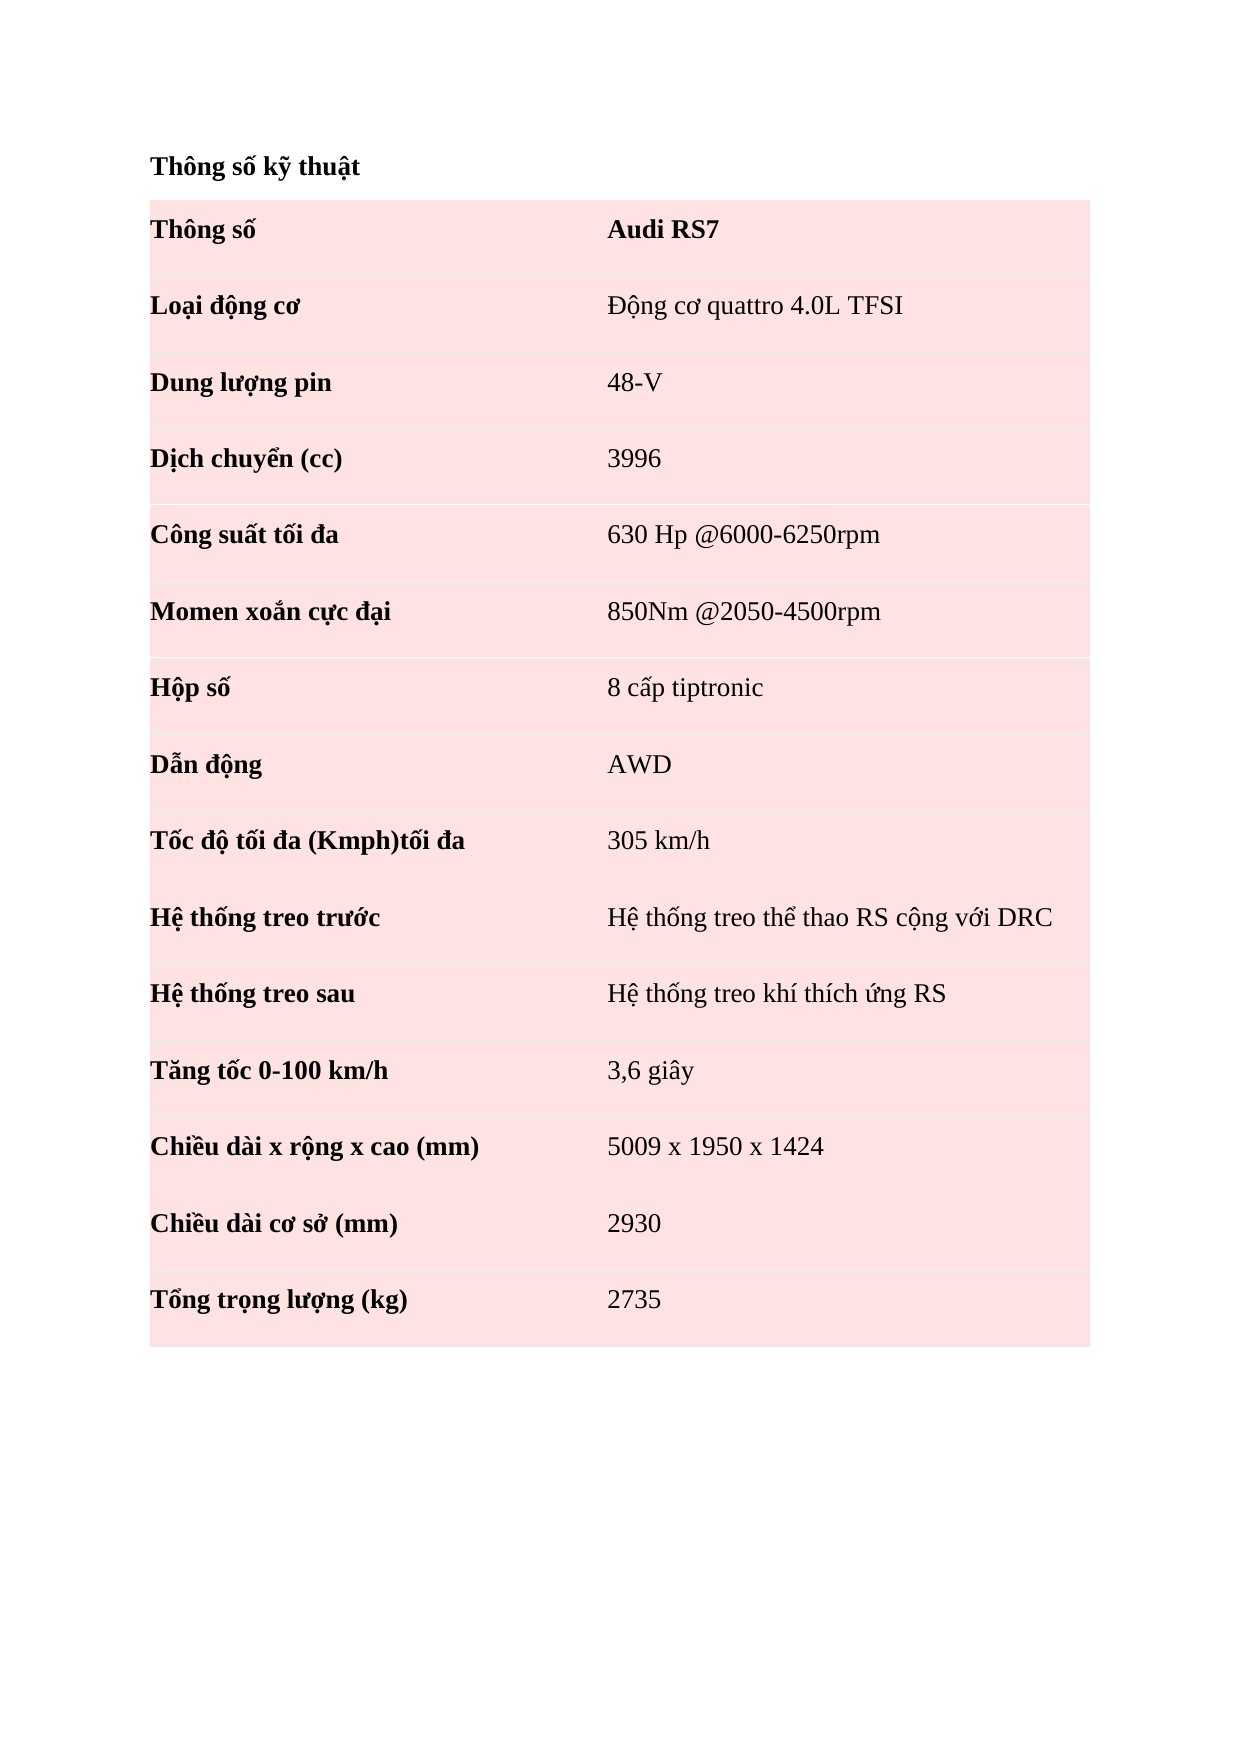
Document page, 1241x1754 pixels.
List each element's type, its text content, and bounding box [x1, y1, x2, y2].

table_cell Hộp số [150, 659, 576, 734]
table_cell 2930 [576, 1194, 1090, 1269]
text Thông số kỹ thuật [150, 150, 1090, 181]
table_header Thông số [150, 200, 576, 275]
table_cell Dung lượng pin [150, 353, 576, 428]
table_header Audi RS7 [576, 200, 1090, 275]
table_cell Hệ thống treo sau [150, 965, 576, 1040]
table_cell Dịch chuyển (cc) [150, 430, 576, 504]
table_cell 48-V [576, 353, 1090, 428]
table_cell Loại động cơ [150, 277, 576, 352]
table_cell Động cơ quattro 4.0L TFSI [576, 277, 1090, 352]
table_cell Hệ thống treo thể thao RS cộng với DRC [576, 888, 1090, 963]
table_cell Hệ thống treo khí thích ứng RS [576, 965, 1090, 1040]
table_cell 850Nm @2050-4500rpm [576, 583, 1090, 657]
table_cell Hệ thống treo trước [150, 888, 576, 963]
table_cell 305 km/h [576, 812, 1090, 887]
table_cell Công suất tối đa [150, 506, 576, 581]
table_cell 630 Hp @6000-6250rpm [576, 506, 1090, 581]
table_cell 5009 x 1950 x 1424 [576, 1118, 1090, 1193]
table_cell Dẫn động [150, 736, 576, 810]
table_cell 3,6 giây [576, 1041, 1090, 1116]
table_cell 2735 [576, 1271, 1090, 1346]
table_cell Tốc độ tối đa (Kmph)tối đa [150, 812, 576, 887]
table_cell AWD [576, 736, 1090, 810]
table_cell Chiều dài x rộng x cao (mm) [150, 1118, 576, 1193]
table_cell Chiều dài cơ sở (mm) [150, 1194, 576, 1269]
table_cell 3996 [576, 430, 1090, 504]
table_cell Momen xoắn cực đại [150, 583, 576, 657]
table_cell 8 cấp tiptronic [576, 659, 1090, 734]
table_cell Tăng tốc 0-100 km/h [150, 1041, 576, 1116]
table_cell Tổng trọng lượng (kg) [150, 1271, 576, 1346]
